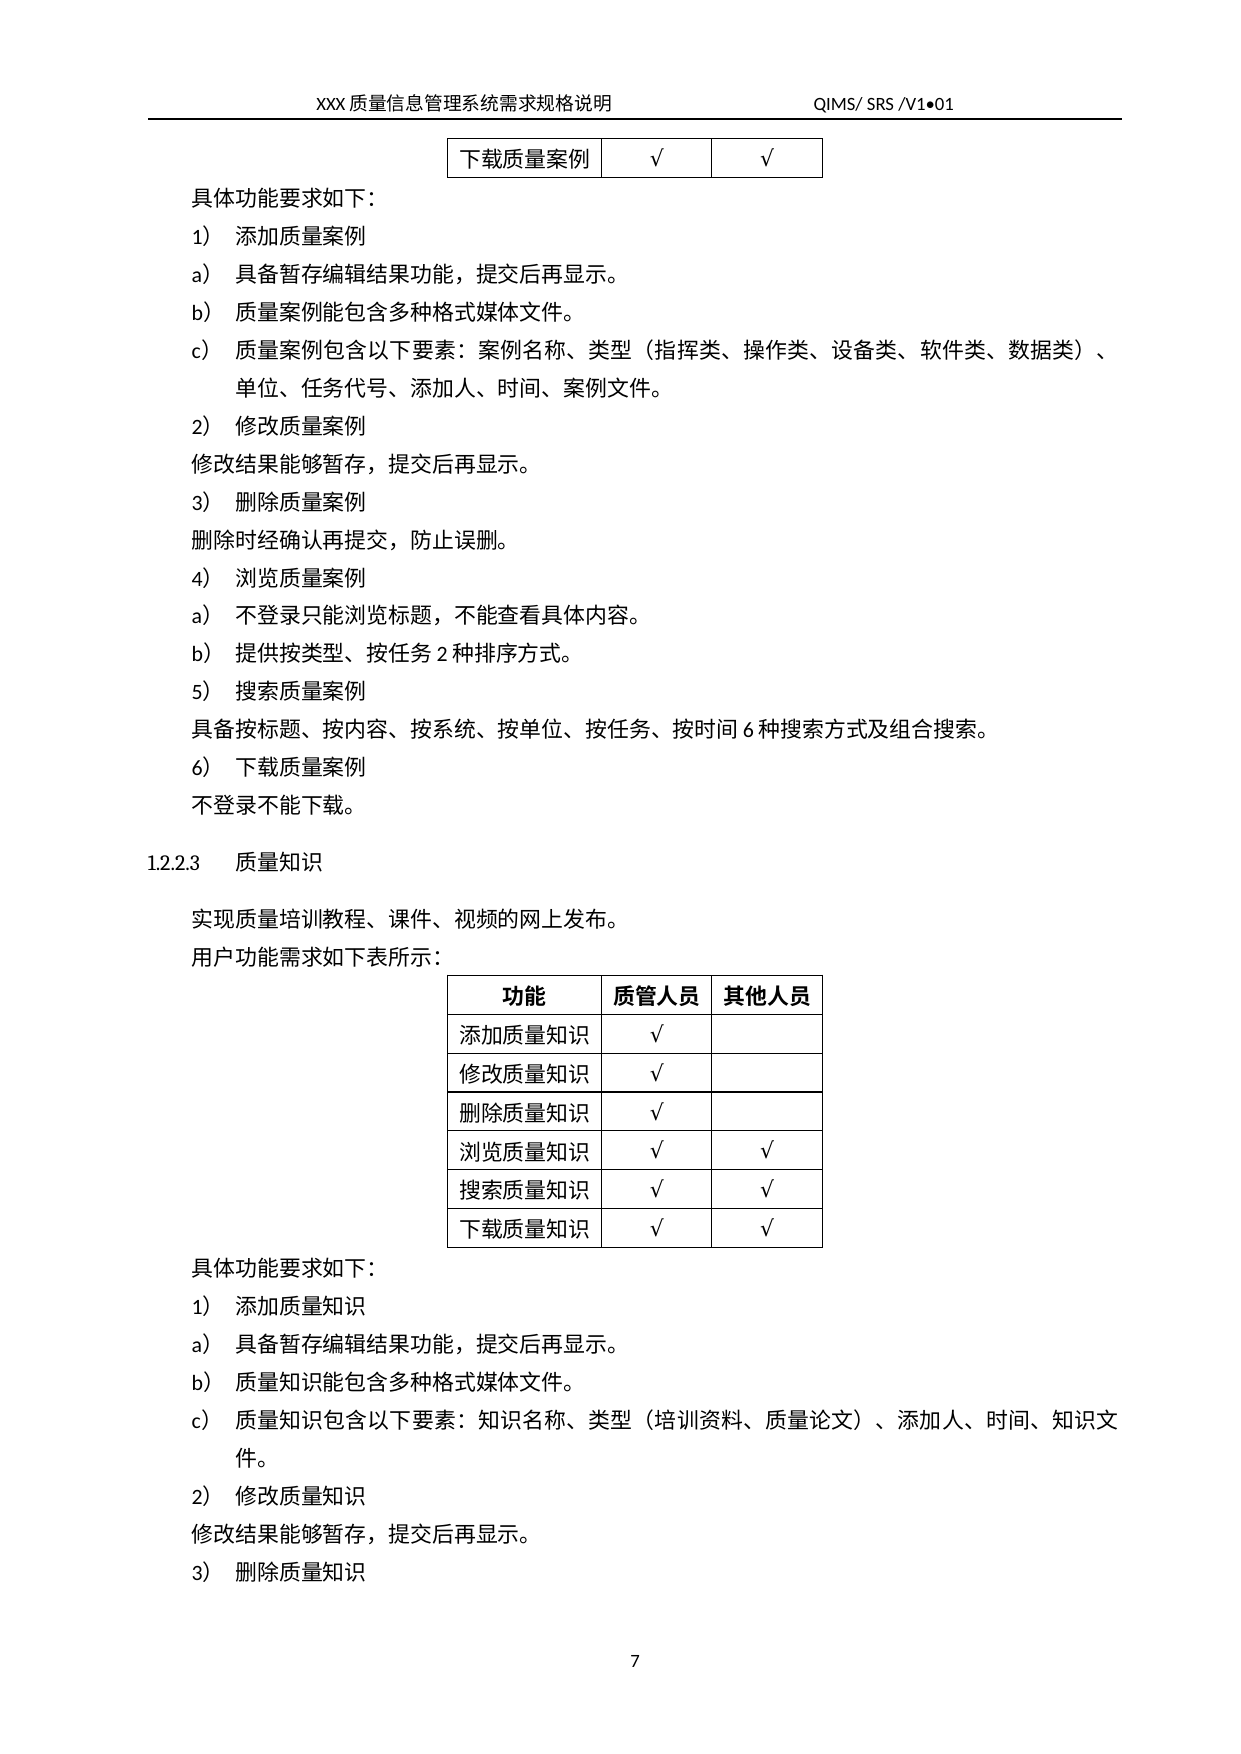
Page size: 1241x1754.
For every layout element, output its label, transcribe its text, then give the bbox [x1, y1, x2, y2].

text 修改结果能够暂存，提交后再显示。 [148, 444, 1122, 482]
list 搜索质量案例 [191, 671, 1122, 709]
table_cell √ [602, 1209, 711, 1247]
text 删除时经确认再提交，防止误删。 [148, 519, 1122, 557]
text 具体功能要求如下： [148, 1248, 1122, 1286]
list 修改质量案例 [191, 406, 1122, 444]
text 实现质量培训教程、课件、视频的网上发布。 [148, 899, 1122, 937]
list 修改质量知识 [191, 1476, 1122, 1514]
table_cell 删除质量知识 [448, 1093, 601, 1130]
table_header 质管人员 [602, 976, 711, 1013]
table_cell √ [602, 1131, 711, 1169]
table_cell 浏览质量知识 [448, 1131, 601, 1169]
list 下载质量案例 [191, 747, 1122, 785]
table_cell 下载质量案例 [448, 139, 601, 177]
table_cell [712, 1015, 822, 1052]
table_cell 搜索质量知识 [448, 1170, 601, 1208]
table_cell √ [602, 1170, 711, 1208]
table_cell √ [602, 139, 711, 177]
table_cell 下载质量知识 [448, 1209, 601, 1247]
text 用户功能需求如下表所示： [148, 937, 1122, 974]
list 删除质量案例 [191, 482, 1122, 519]
table_cell √ [602, 1054, 711, 1091]
list 质量案例包含以下要素：案例名称、类型（指挥类、操作类、设备类、软件类、数据类）、单位、任务代号、添加人、时间、案例文件。 [191, 330, 1122, 406]
text 具备按标题、按内容、按系统、按单位、按任务、按时间6种搜索方式及组合搜索。 [148, 709, 1122, 747]
list 添加质量案例 [191, 216, 1122, 254]
text 修改结果能够暂存，提交后再显示。 [148, 1514, 1122, 1552]
table_header 功能 [448, 976, 601, 1013]
list 具备暂存编辑结果功能，提交后再显示。 [191, 1324, 1122, 1362]
table_cell √ [712, 1131, 822, 1169]
list 质量知识能包含多种格式媒体文件。 [191, 1362, 1122, 1400]
table_cell √ [712, 139, 822, 177]
list 浏览质量案例 [191, 557, 1122, 595]
table_cell √ [712, 1209, 822, 1247]
list 质量知识包含以下要素：知识名称、类型（培训资料、质量论文）、添加人、时间、知识文件。 [191, 1400, 1122, 1476]
list 删除质量知识 [191, 1552, 1122, 1589]
table_cell √ [602, 1015, 711, 1052]
table_cell [712, 1093, 822, 1130]
table_header 其他人员 [712, 976, 822, 1013]
text 具体功能要求如下： [148, 178, 1122, 216]
table_cell √ [712, 1170, 822, 1208]
text 不登录不能下载。 [148, 785, 1122, 823]
list 提供按类型、按任务2种排序方式。 [191, 633, 1122, 671]
table_cell 修改质量知识 [448, 1054, 601, 1091]
table_cell [712, 1054, 822, 1091]
list 添加质量知识 [191, 1286, 1122, 1324]
list 质量案例能包含多种格式媒体文件。 [191, 292, 1122, 330]
table_cell √ [602, 1093, 711, 1130]
list 具备暂存编辑结果功能，提交后再显示。 [191, 254, 1122, 292]
subtitle 质量知识 [148, 842, 1122, 880]
list 不登录只能浏览标题，不能查看具体内容。 [191, 595, 1122, 633]
table_cell 添加质量知识 [448, 1015, 601, 1052]
